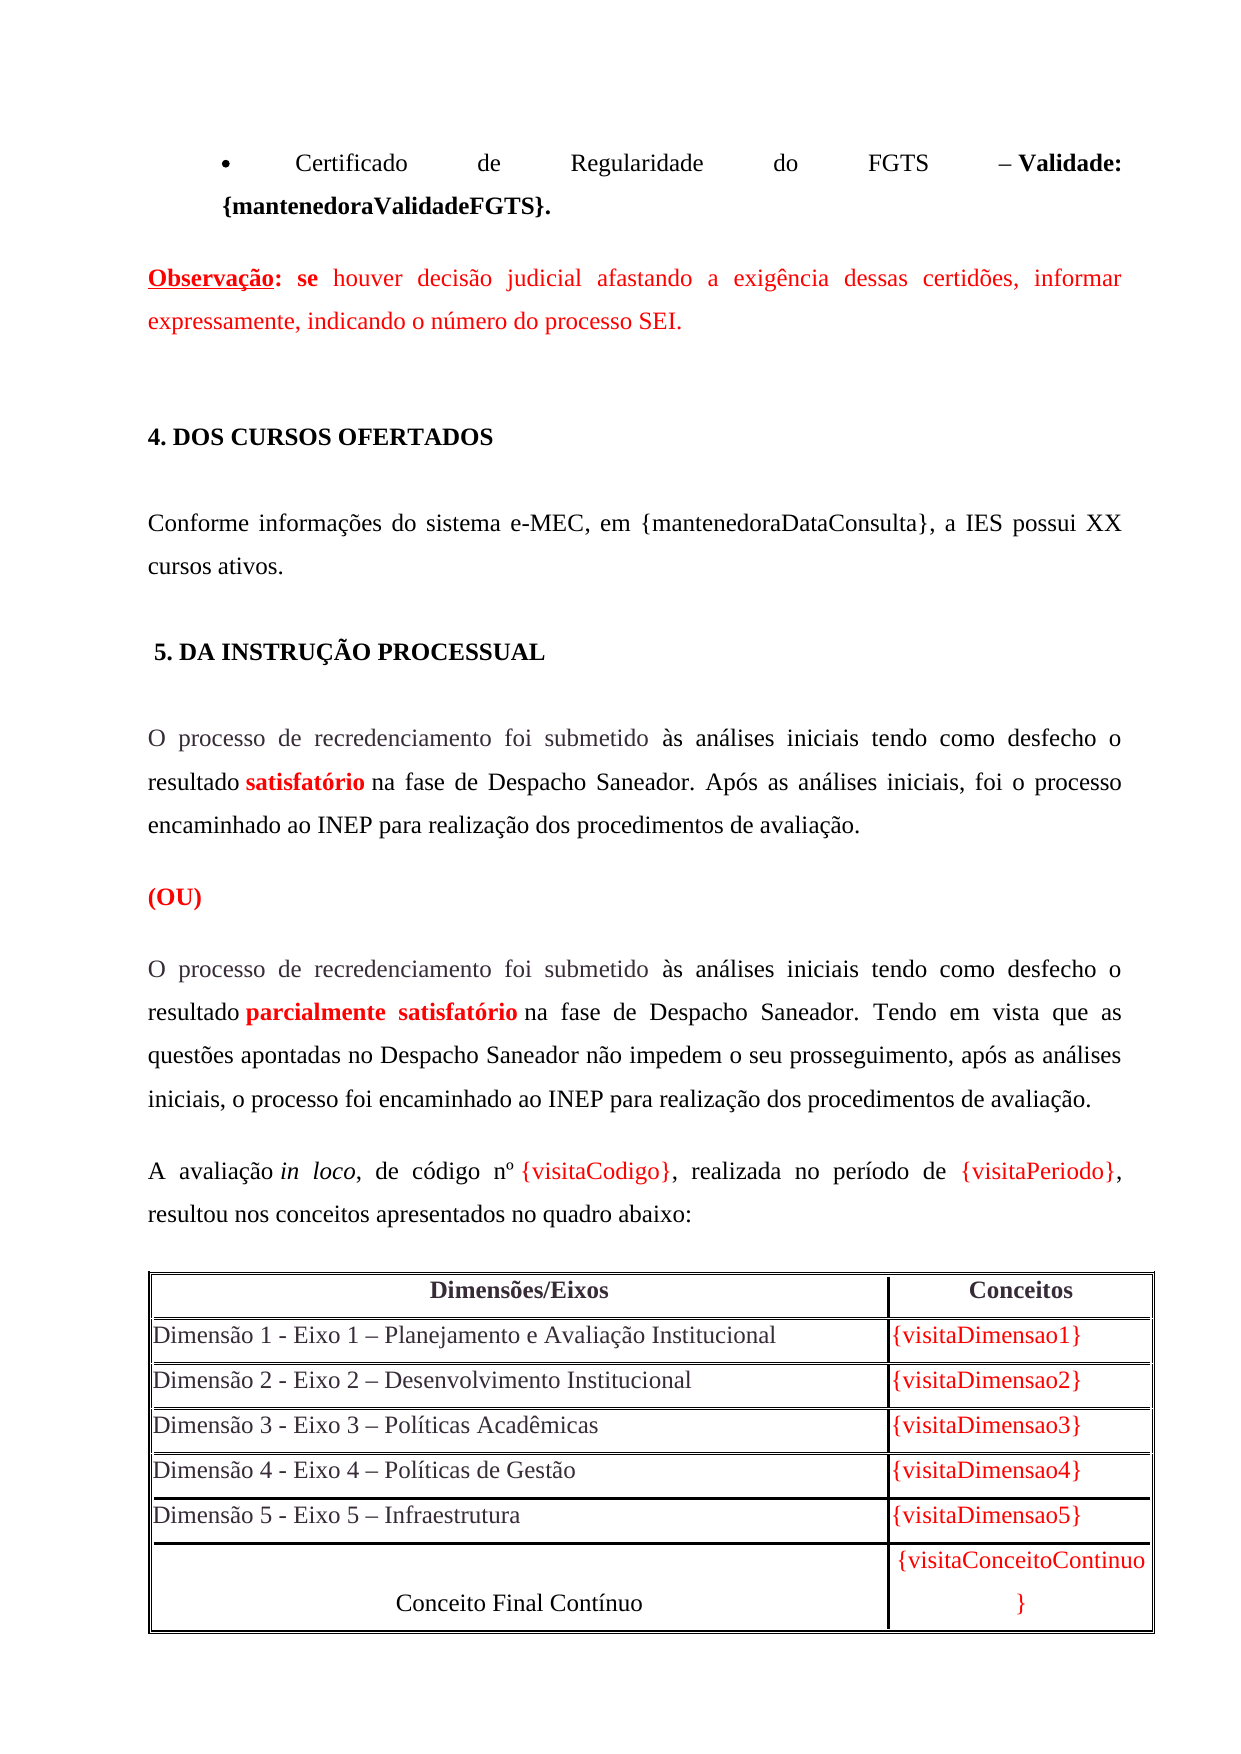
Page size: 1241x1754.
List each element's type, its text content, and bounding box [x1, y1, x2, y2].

table_cell Conceito Final Contínuo [152, 1542, 888, 1630]
text O processo de recredenciamento foi submetido às análises iniciais tendo como desfecho o resultado parcialmente satisfatório na fase de Despacho Saneador. Tendo em vista que as questões apontadas no Despacho Saneador não impedem o seu prosseguimento, após as análises iniciais, o processo foi encaminhado ao INEP para realização dos procedimentos de avaliação. [148, 954, 1122, 1112]
table_header Conceitos [888, 1275, 1152, 1317]
text Observação: se houver decisão judicial afastando a exigência dessas certidões, informar expressamente, indicando o número do processo SEI. [148, 263, 1122, 335]
table_cell {visitaDimensao3} [888, 1407, 1153, 1452]
table_header Dimensões/Eixos [152, 1275, 888, 1317]
text 5. DA INSTRUÇÃO PROCESSUAL [148, 637, 1122, 666]
table_cell Dimensão 2 - Eixo 2 – Desenvolvimento Institucional [152, 1365, 887, 1407]
text Conforme informações do sistema e-MEC, em {mantenedoraDataConsulta}, a IES possui XX cursos ativos. [148, 508, 1122, 580]
text (OU) [148, 882, 1122, 911]
table_cell Dimensão 1 - Eixo 1 – Planejamento e Avaliação Institucional [152, 1320, 887, 1362]
text A avaliação in loco, de código nº {visitaCodigo}, realizada no período de {visitaPeriodo}, resultou nos conceitos apresentados no quadro abaixo: [148, 1156, 1122, 1228]
table_cell Dimensão 4 - Eixo 4 – Políticas de Gestão [152, 1455, 887, 1497]
text O processo de recredenciamento foi submetido às análises iniciais tendo como desfecho o resultado satisfatório na fase de Despacho Saneador. Após as análises iniciais, foi o processo encaminhado ao INEP para realização dos procedimentos de avaliação. [148, 723, 1122, 838]
table_cell {visitaDimensao1} [888, 1317, 1153, 1362]
list Certificado de Regularidade do FGTS – Validade: {mantenedoraValidadeFGTS}. [222, 148, 1122, 219]
table_cell {visitaConceitoContinuo} [888, 1542, 1152, 1630]
text 4. DOS CURSOS OFERTADOS [148, 422, 1122, 450]
table_cell Dimensão 3 - Eixo 3 – Políticas Acadêmicas [152, 1410, 887, 1452]
table_cell Dimensão 5 - Eixo 5 – Infraestrutura [152, 1500, 887, 1542]
table_cell {visitaDimensao2} [888, 1362, 1153, 1407]
table_cell {visitaDimensao5} [890, 1497, 1152, 1542]
table_cell {visitaDimensao4} [888, 1452, 1153, 1497]
